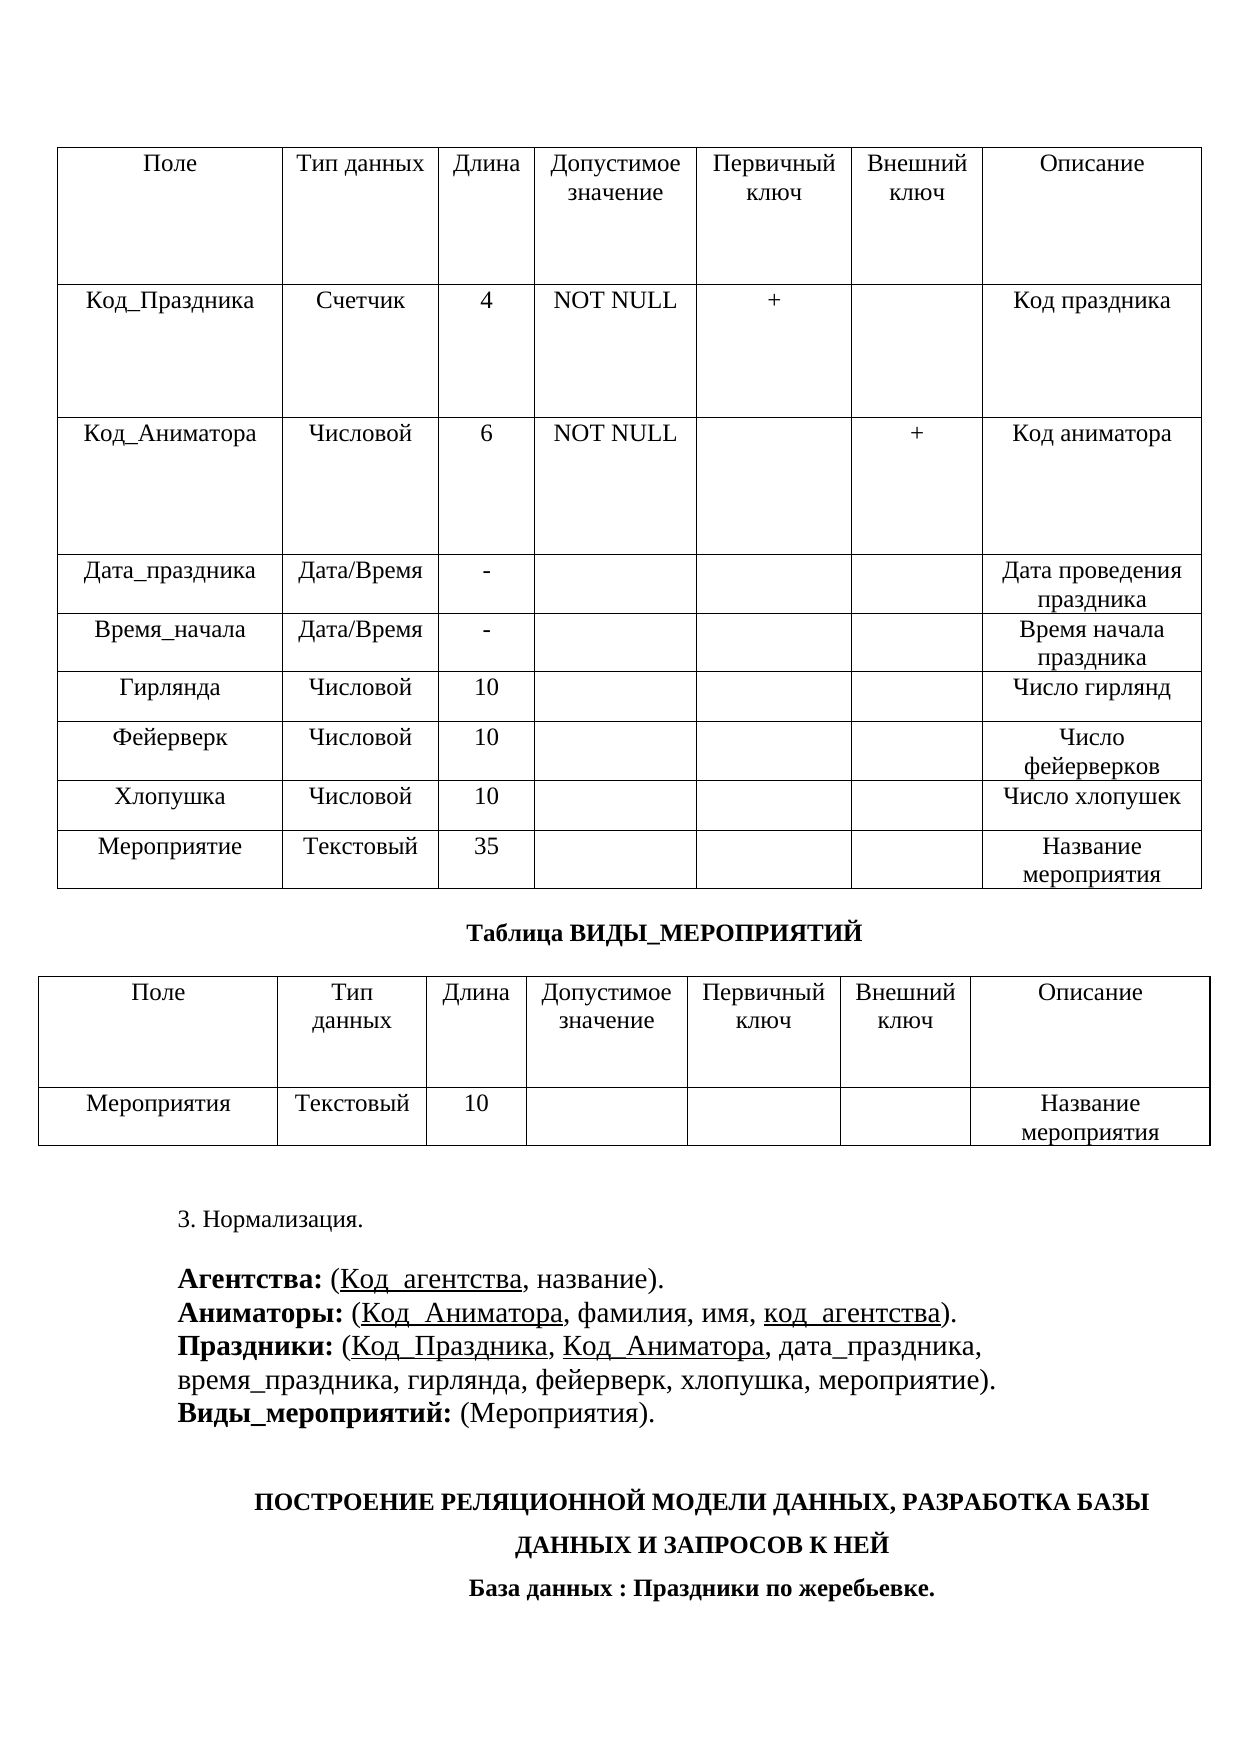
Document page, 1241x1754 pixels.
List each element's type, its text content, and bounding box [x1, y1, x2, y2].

table_cell Дата проведения праздника [983, 555, 1201, 613]
table_cell + [697, 285, 851, 417]
table_cell Гирлянда [58, 672, 282, 721]
table_cell Число хлопушек [983, 781, 1201, 830]
table_cell [852, 831, 982, 888]
table_header Длина [439, 148, 534, 284]
table_cell [697, 831, 851, 888]
text База данных : Праздники по жеребьевке. [252, 1573, 1152, 1602]
table_cell Мероприятия [39, 1088, 277, 1145]
table_cell - [439, 555, 534, 613]
table_cell [535, 614, 696, 671]
table_cell Число гирлянд [983, 672, 1201, 721]
text Виды_мероприятий: (Мероприятия). [177, 1396, 1152, 1429]
table_cell Хлопушка [58, 781, 282, 830]
table_cell [535, 831, 696, 888]
text 3. Нормализация. [177, 1204, 1152, 1233]
text Праздники: (Код_Праздника, Код_Аниматора, дата_праздника, время_праздника, гирлянда, фейерверк, хлопушка, мероприятие). [177, 1328, 1152, 1396]
table_header Поле [39, 977, 277, 1087]
table_cell [697, 781, 851, 830]
table_cell 10 [439, 672, 534, 721]
table_cell Число фейерверков [983, 722, 1201, 780]
table_cell [527, 1088, 687, 1145]
table_cell Название мероприятия [983, 831, 1201, 888]
table_cell 10 [427, 1088, 526, 1145]
table_cell Текстовый [278, 1088, 426, 1145]
table_cell Счетчик [283, 285, 438, 417]
table_cell Код_Аниматора [58, 418, 282, 554]
table_header Поле [58, 148, 282, 284]
table_cell 35 [439, 831, 534, 888]
table_header Допустимое значение [535, 148, 696, 284]
table_cell 6 [439, 418, 534, 554]
table_header Описание [983, 148, 1201, 284]
table_cell Фейерверк [58, 722, 282, 780]
text ПОСТРОЕНИЕ РЕЛЯЦИОННОЙ МОДЕЛИ ДАННЫХ, РАЗРАБОТКА БАЗЫ ДАННЫХ И ЗАПРОСОВ К НЕЙ [252, 1487, 1152, 1559]
text Таблица ВИДЫ_МЕРОПРИЯТИЙ [177, 918, 1152, 947]
table_cell Код праздника [983, 285, 1201, 417]
table_cell [535, 555, 696, 613]
table_header Длина [427, 977, 526, 1087]
text Агентства: (Код_агентства, название). [177, 1261, 1152, 1295]
table_cell [852, 722, 982, 780]
table_cell 4 [439, 285, 534, 417]
table_cell Мероприятие [58, 831, 282, 888]
table_cell [535, 672, 696, 721]
table_cell [852, 614, 982, 671]
table_header Допустимое значение [527, 977, 687, 1087]
table_cell + [852, 418, 982, 554]
table_cell [535, 722, 696, 780]
table_cell [697, 672, 851, 721]
table_cell NOT NULL [535, 285, 696, 417]
table_cell [852, 672, 982, 721]
table_header Внешний ключ [841, 977, 970, 1087]
table_cell [852, 285, 982, 417]
table_cell [697, 555, 851, 613]
table_header Описание [971, 977, 1209, 1087]
table_header Внешний ключ [852, 148, 982, 284]
table_cell Дата/Время [283, 614, 438, 671]
table_cell Код аниматора [983, 418, 1201, 554]
table_header Первичный ключ [697, 148, 851, 284]
table_header Тип данных [283, 148, 438, 284]
table_cell [697, 418, 851, 554]
table_cell Код_Праздника [58, 285, 282, 417]
table_cell [535, 781, 696, 830]
table_cell - [439, 614, 534, 671]
table_cell [841, 1088, 970, 1145]
table_cell NOT NULL [535, 418, 696, 554]
table_cell Время начала праздника [983, 614, 1201, 671]
table_header Тип данных [278, 977, 426, 1087]
table_cell Время_начала [58, 614, 282, 671]
table_cell 10 [439, 781, 534, 830]
table_cell Дата/Время [283, 555, 438, 613]
table_cell 10 [439, 722, 534, 780]
table_cell [697, 614, 851, 671]
table_cell Название мероприятия [971, 1088, 1209, 1145]
table_cell Числовой [283, 418, 438, 554]
table_header Первичный ключ [688, 977, 840, 1087]
table_cell [852, 555, 982, 613]
text Аниматоры: (Код_Аниматора, фамилия, имя, код_агентства). [177, 1295, 1152, 1328]
table_cell [852, 781, 982, 830]
table_cell [697, 722, 851, 780]
table_cell Текстовый [283, 831, 438, 888]
table_cell Числовой [283, 722, 438, 780]
table_cell Дата_праздника [58, 555, 282, 613]
table_cell Числовой [283, 781, 438, 830]
table_cell Числовой [283, 672, 438, 721]
table_cell [688, 1088, 840, 1145]
